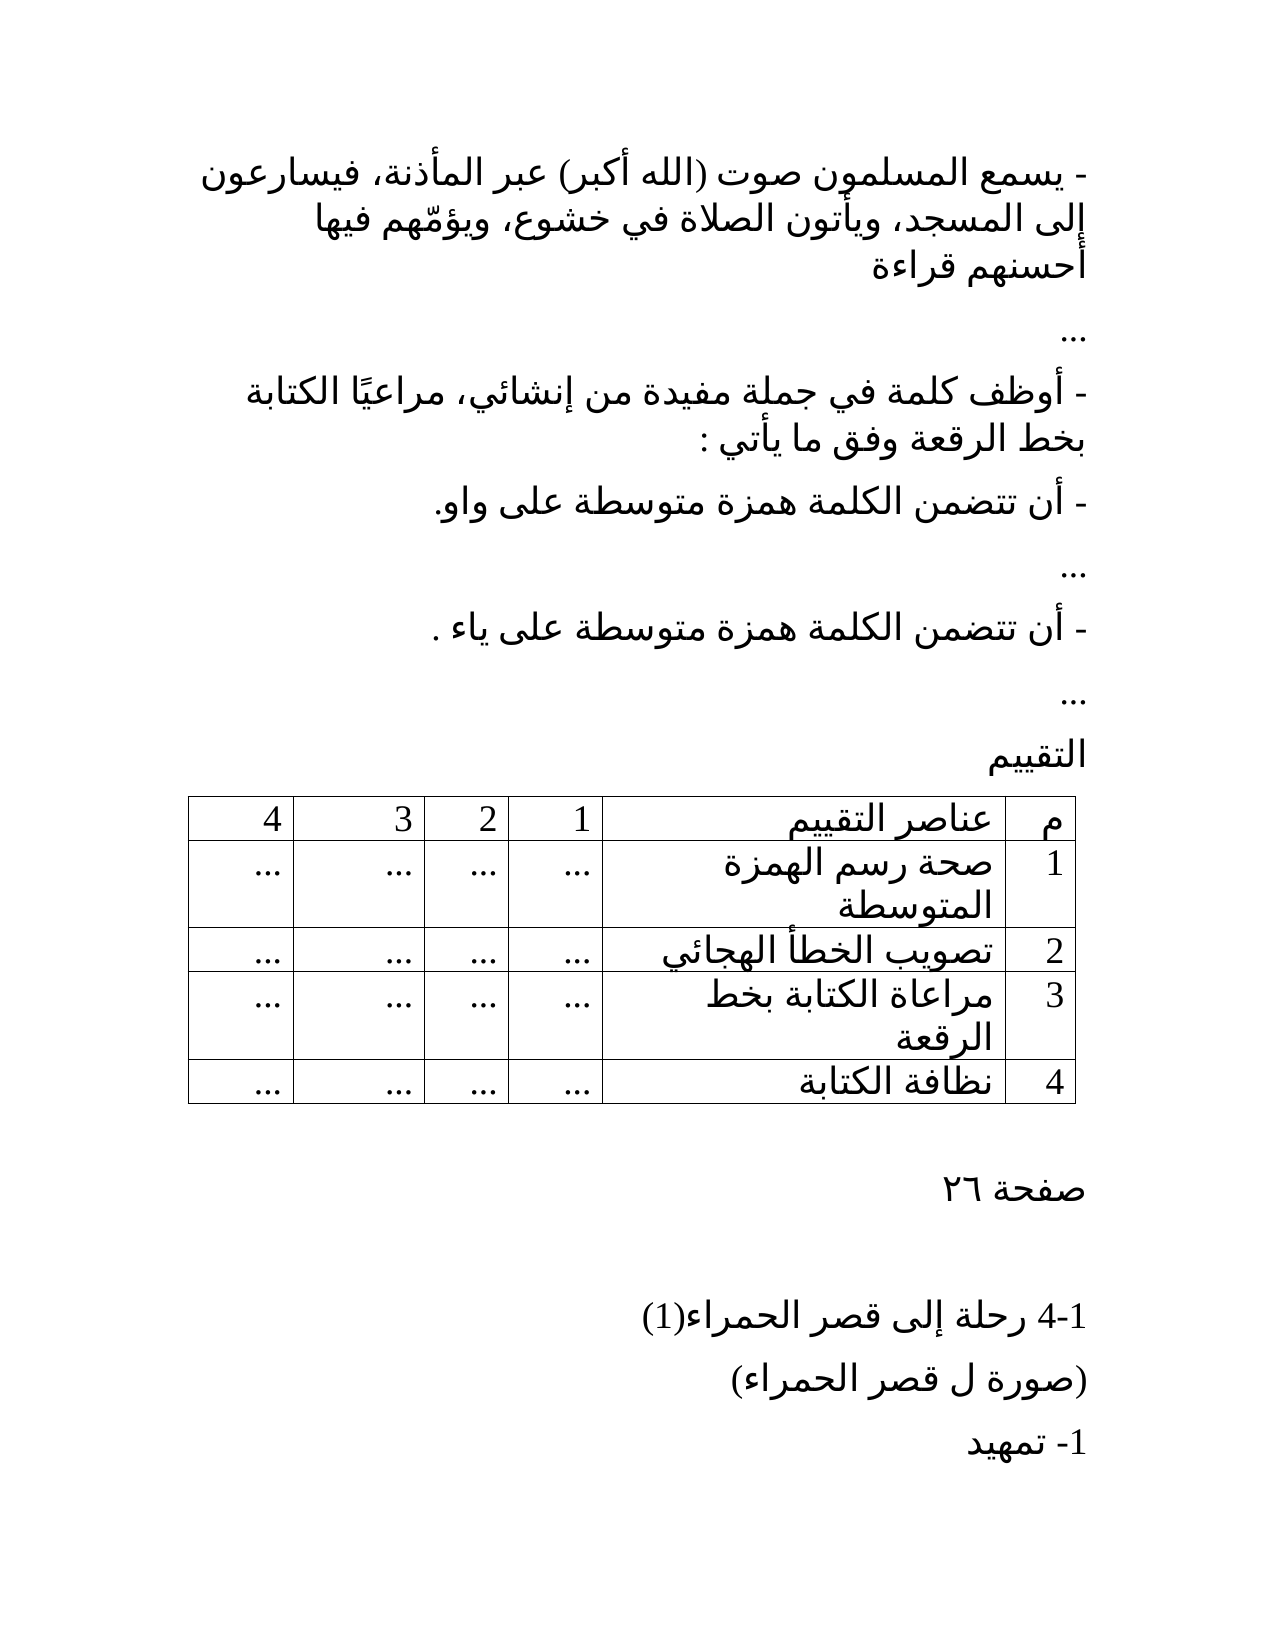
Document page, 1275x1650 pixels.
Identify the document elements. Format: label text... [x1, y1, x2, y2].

text صفحة ٢٦ [187, 1167, 1087, 1210]
table_cell ... [509, 972, 602, 1058]
table_cell نظافة الكتابة [603, 1060, 1005, 1103]
table_cell 3 [1006, 972, 1075, 1058]
table_header 1 [509, 797, 602, 840]
table_cell مراعاة الكتابة بخط الرقعة [603, 972, 1005, 1058]
text 1- تمهيد [187, 1420, 1087, 1463]
text (صورة ل قصر الحمراء) [187, 1357, 1087, 1400]
text ... [187, 543, 1087, 586]
table_cell ... [189, 928, 293, 971]
table_cell تصويب الخطأ الهجائي [603, 928, 1005, 971]
table_cell ... [509, 928, 602, 971]
table_cell 2 [1006, 928, 1075, 971]
table_cell 4 [1006, 1060, 1075, 1103]
table_header 4 [189, 797, 293, 840]
table_cell ... [189, 841, 293, 927]
table_cell ... [425, 841, 508, 927]
table_cell ... [294, 841, 424, 927]
table_cell ... [425, 972, 508, 1058]
text ... [187, 669, 1087, 712]
table_cell 1 [1006, 841, 1075, 927]
table_cell ... [509, 841, 602, 927]
text التقييم [187, 732, 1087, 775]
table_header 2 [425, 797, 508, 840]
text 4-1 رحلة إلى قصر الحمراء(1) [187, 1293, 1087, 1336]
table_cell ... [294, 928, 424, 971]
table_header 3 [294, 797, 424, 840]
table_cell ... [189, 1060, 293, 1103]
table_cell ... [425, 1060, 508, 1103]
table_cell ... [189, 972, 293, 1058]
text - يسمع المسلمون صوت (الله أكبر) عبر المأذنة، فيسارعون إلى المسجد، ويأتون الصلاة في خشوع، ويؤمّهم فيها أحسنهم قراءة [187, 150, 1087, 286]
text ... [187, 306, 1087, 349]
text - أن تتضمن الكلمة همزة متوسطة على ياء . [187, 606, 1087, 649]
text - أن تتضمن الكلمة همزة متوسطة على واو. [187, 479, 1087, 522]
table_header عناصر التقييم [603, 797, 1005, 840]
table_cell ... [509, 1060, 602, 1103]
table_cell ... [294, 972, 424, 1058]
table_cell ... [294, 1060, 424, 1103]
table_cell ... [425, 928, 508, 971]
table_header م [1006, 797, 1075, 840]
table_cell صحة رسم الهمزة المتوسطة [603, 841, 1005, 927]
text - أوظف كلمة في جملة مفيدة من إنشائي، مراعيًا الكتابة بخط الرقعة وفق ما يأتي : [187, 369, 1087, 459]
